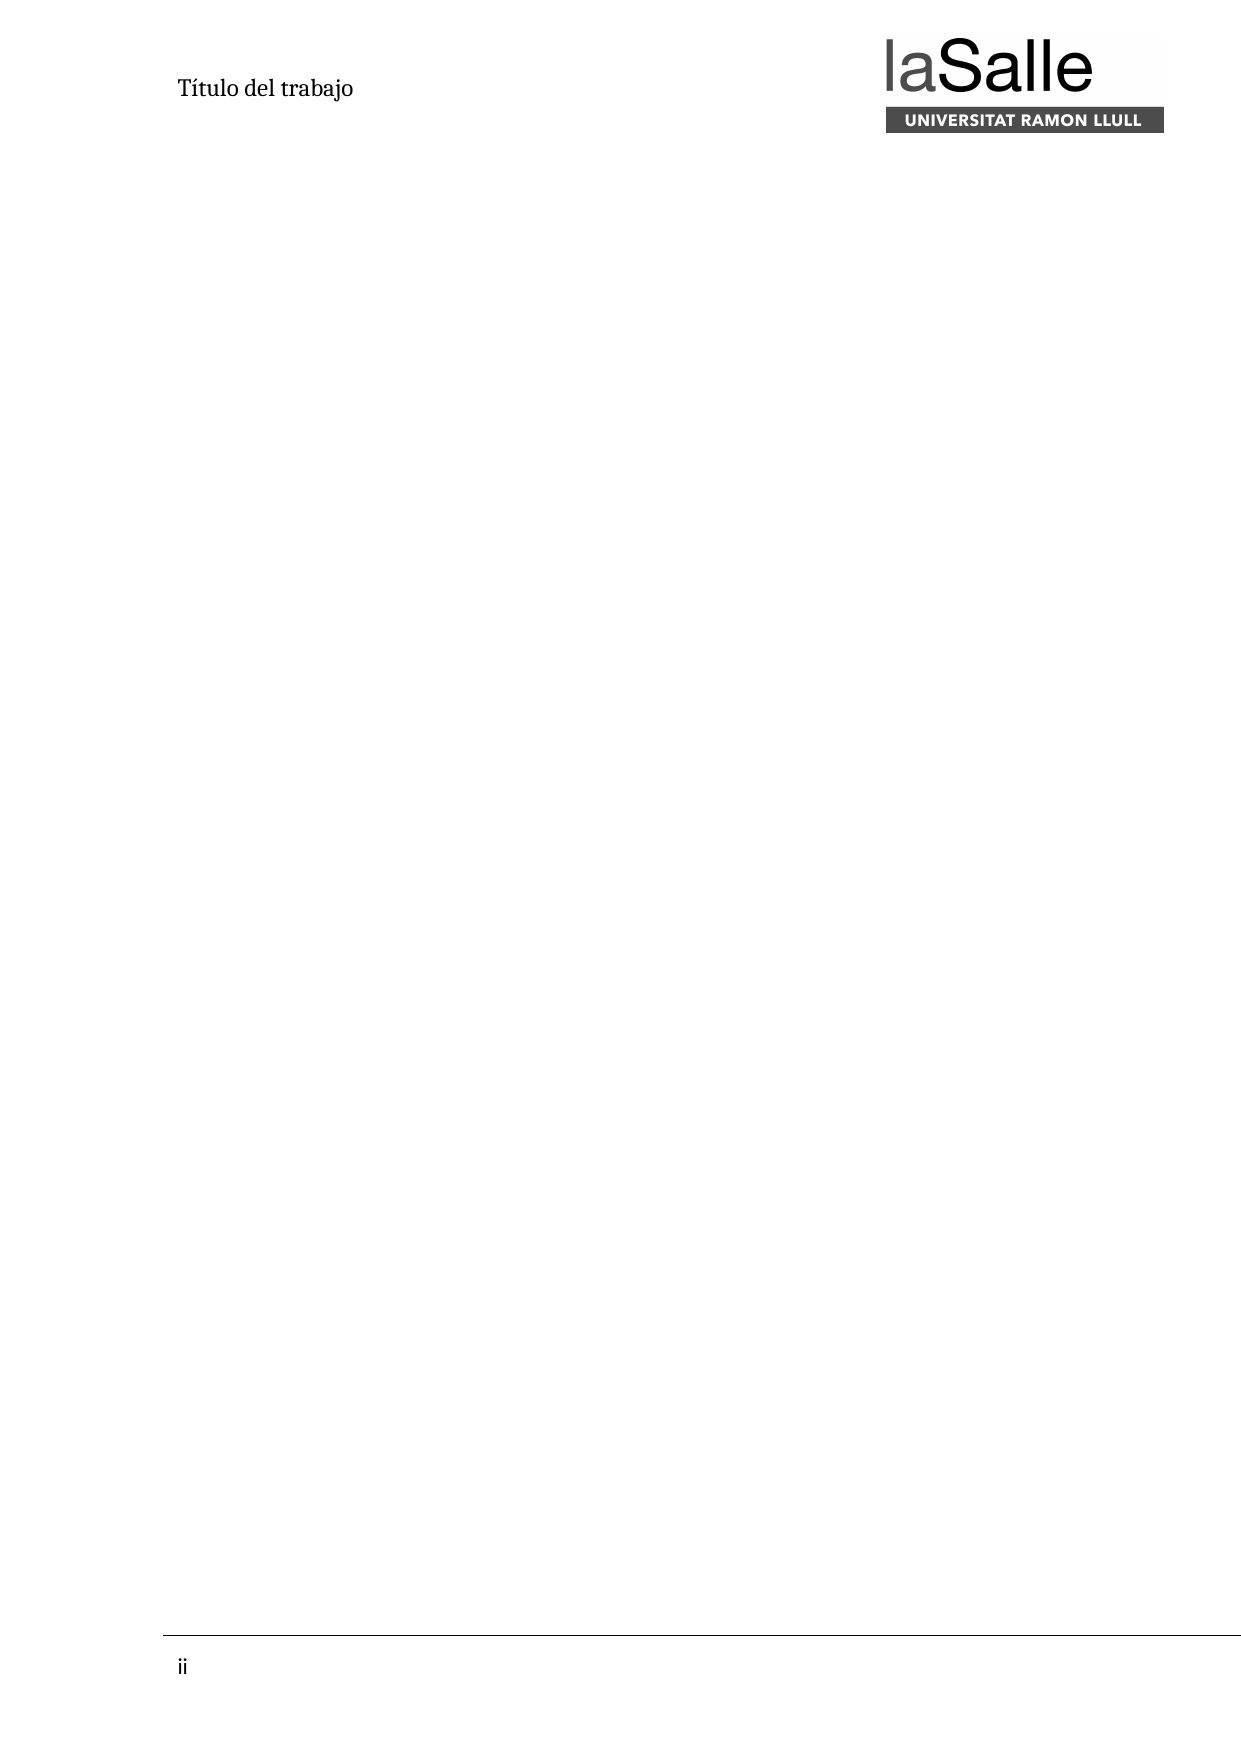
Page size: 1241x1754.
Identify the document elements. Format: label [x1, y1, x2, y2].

picture [886, 38, 1164, 133]
